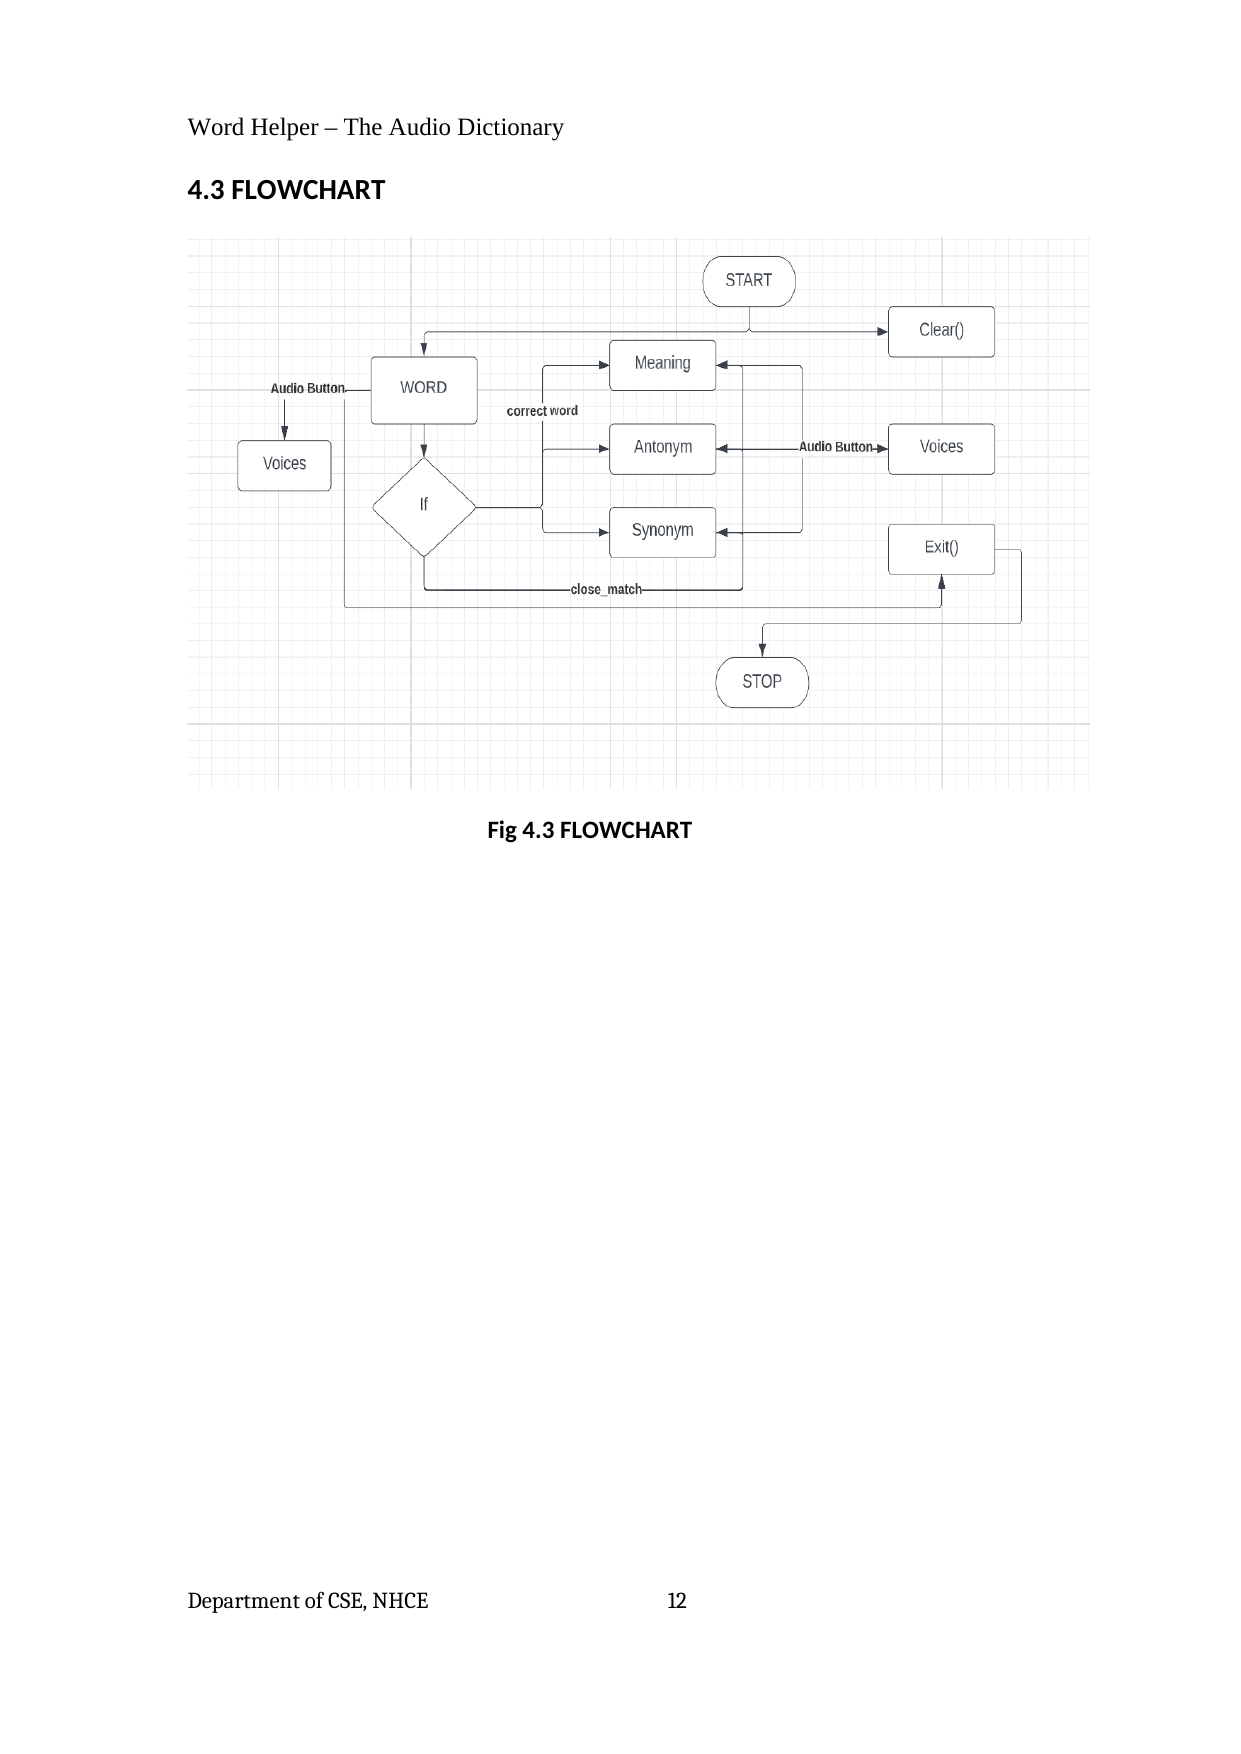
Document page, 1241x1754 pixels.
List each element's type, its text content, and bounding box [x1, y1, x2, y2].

picture [187, 237, 1091, 789]
text 4.3 FLOWCHART [187, 171, 1090, 207]
text Fig 4.3 FLOWCHART [187, 815, 1090, 845]
